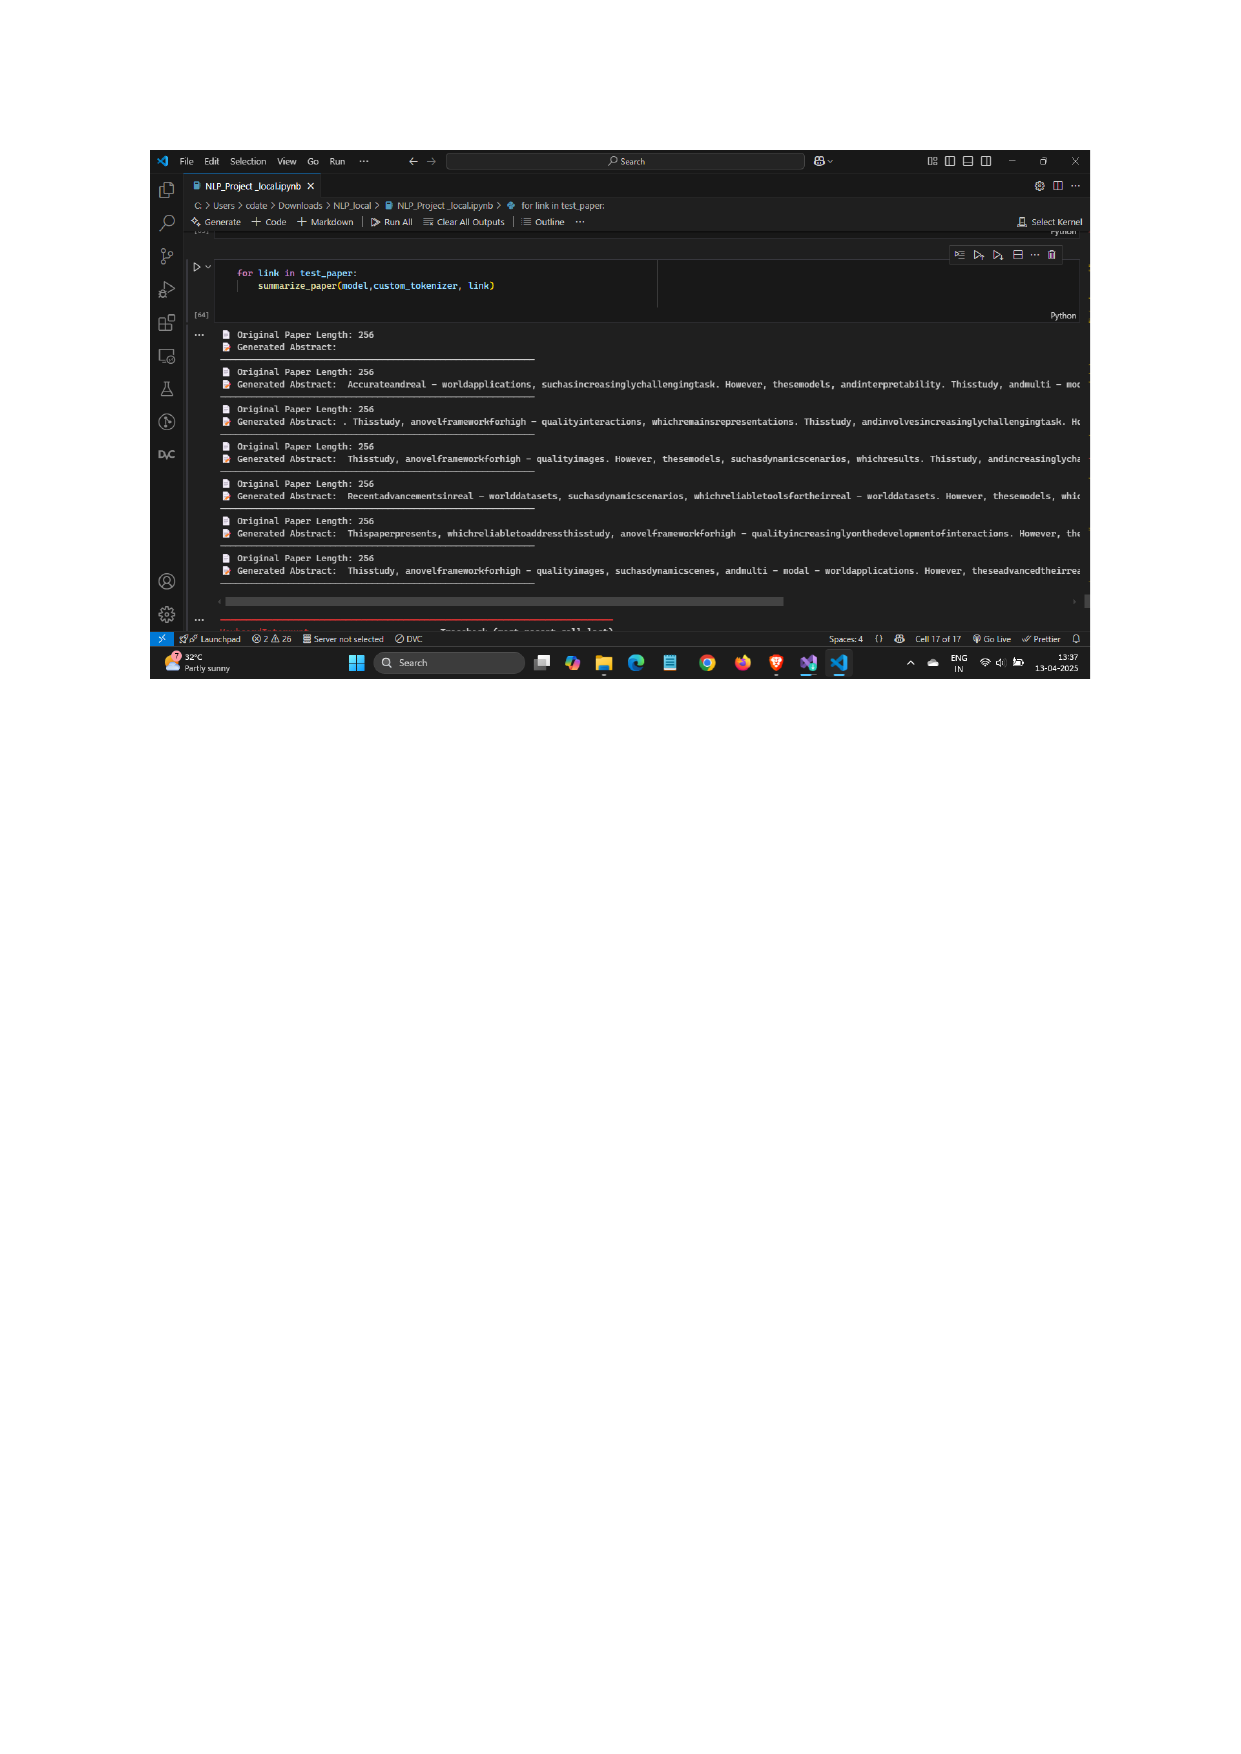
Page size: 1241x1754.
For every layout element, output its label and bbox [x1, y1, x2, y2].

picture [150, 150, 1091, 679]
